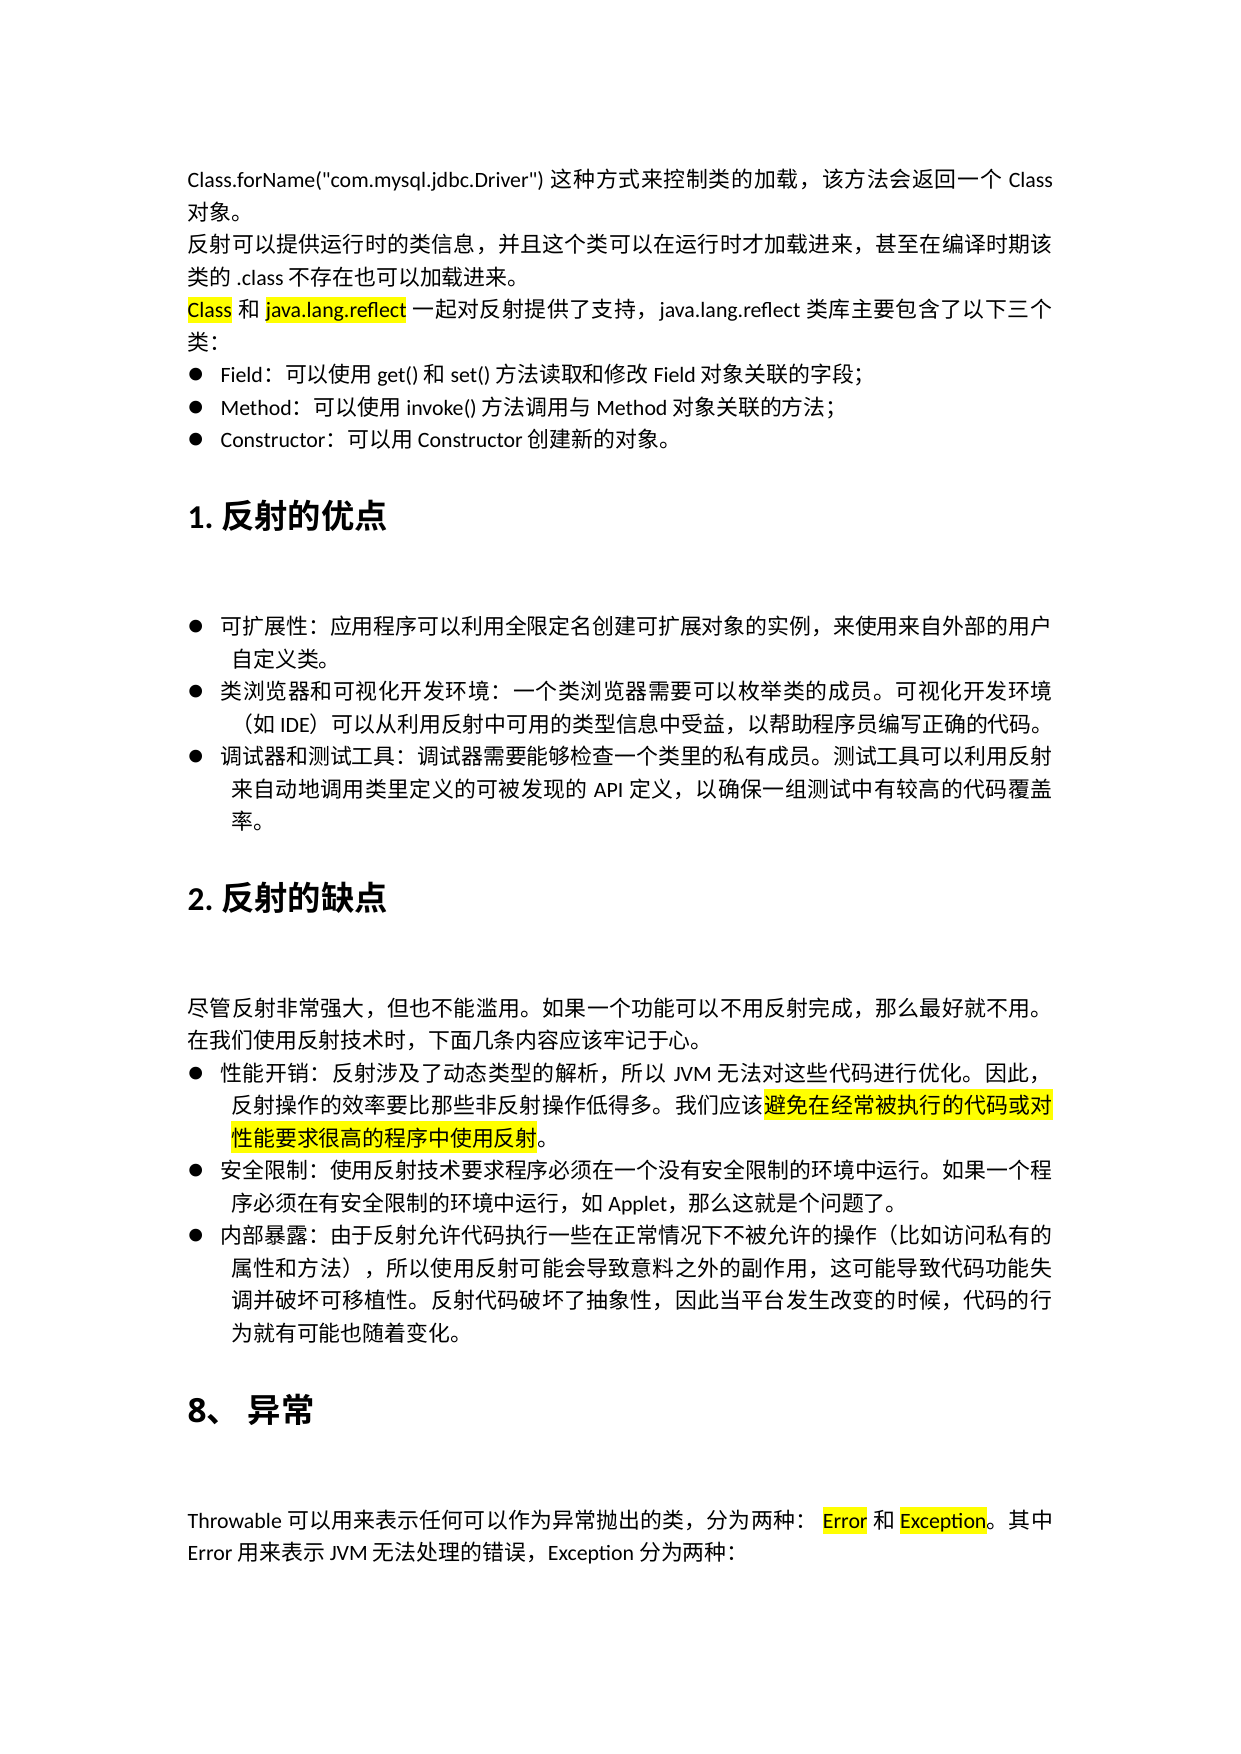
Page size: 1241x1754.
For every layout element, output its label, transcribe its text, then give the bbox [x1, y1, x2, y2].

list 性能开销：反射涉及了动态类型的解析，所以 JVM 无法对这些代码进行优化。因此，反射操作的效率要比那些非反射操作低得多。我们应该避免在经常被执行的代码或对性能要求很高的程序中使用反射。 [187, 1056, 1053, 1153]
list Method：可以使用 invoke() 方法调用与 Method 对象关联的方法； [187, 389, 1053, 422]
list Field：可以使用 get() 和 set() 方法读取和修改 Field 对象关联的字段； [187, 357, 1053, 389]
text 反射可以提供运行时的类信息，并且这个类可以在运行时才加载进来，甚至在编译时期该类的 .class 不存在也可以加载进来。 [187, 227, 1053, 292]
list 内部暴露：由于反射允许代码执行一些在正常情况下不被允许的操作（比如访问私有的属性和方法），所以使用反射可能会导致意料之外的副作用，这可能导致代码功能失调并破坏可移植性。反射代码破坏了抽象性，因此当平台发生改变的时候，代码的行为就有可能也随着变化。 [187, 1218, 1053, 1348]
subtitle 反射的优点 [187, 482, 1053, 547]
subtitle 反射的缺点 [187, 863, 1053, 928]
list 类浏览器和可视化开发环境：一个类浏览器需要可以枚举类的成员。可视化开发环境（如 IDE）可以从利用反射中可用的类型信息中受益，以帮助程序员编写正确的代码。 [187, 674, 1053, 739]
list Constructor：可以用 Constructor 创建新的对象。 [187, 422, 1053, 454]
subtitle 异常 [187, 1375, 1053, 1440]
text 类加载相当于 Class 对象的加载，类在第一次使用时才动态加载到 JVM 中。也可以使用 Class.forName("com.mysql.jdbc.Driver") 这种方式来控制类的加载，该方法会返回一个 Class 对象。 [187, 162, 1053, 227]
text Throwable 可以用来表示任何可以作为异常抛出的类，分为两种： Error 和 Exception。其中 Error 用来表示 JVM 无法处理的错误，Exception 分为两种： [187, 1502, 1053, 1567]
list 可扩展性：应用程序可以利用全限定名创建可扩展对象的实例，来使用来自外部的用户自定义类。 [187, 609, 1053, 674]
list 调试器和测试工具：调试器需要能够检查一个类里的私有成员。测试工具可以利用反射来自动地调用类里定义的可被发现的 API 定义，以确保一组测试中有较高的代码覆盖率。 [187, 739, 1053, 836]
text 尽管反射非常强大，但也不能滥用。如果一个功能可以不用反射完成，那么最好就不用。在我们使用反射技术时，下面几条内容应该牢记于心。 [187, 991, 1053, 1056]
text Class 和 java.lang.reflect 一起对反射提供了支持，java.lang.reflect 类库主要包含了以下三个类： [187, 292, 1053, 357]
list 安全限制：使用反射技术要求程序必须在一个没有安全限制的环境中运行。如果一个程序必须在有安全限制的环境中运行，如 Applet，那么这就是个问题了。 [187, 1153, 1053, 1218]
